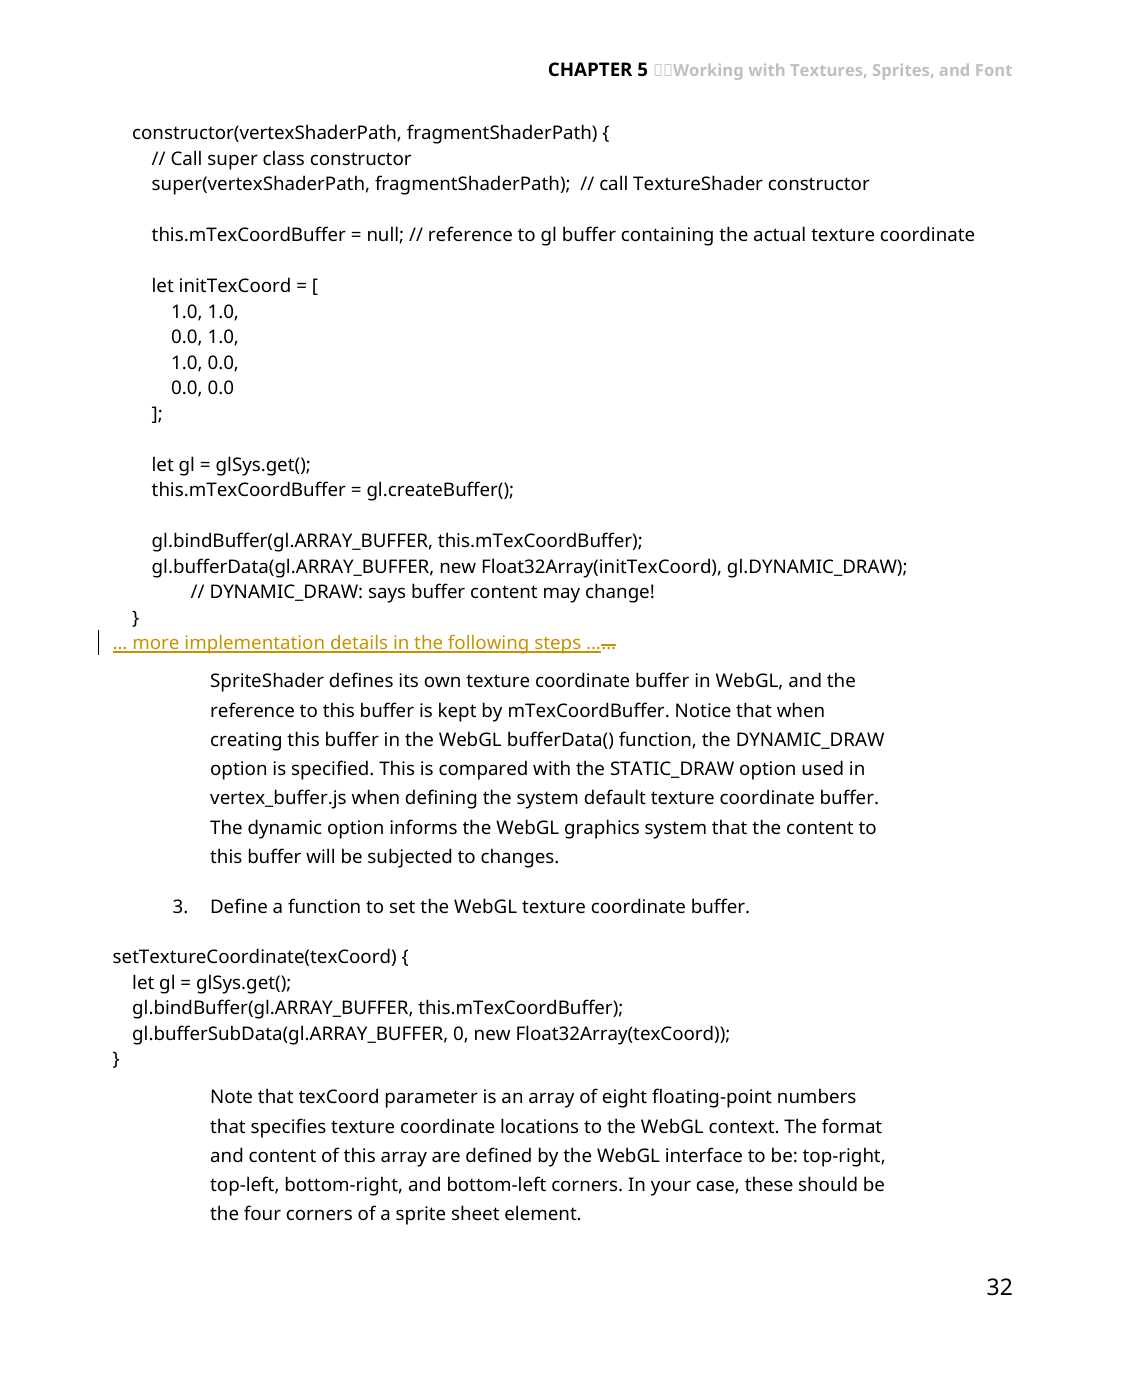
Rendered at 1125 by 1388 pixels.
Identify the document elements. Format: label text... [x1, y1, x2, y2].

text } [112, 604, 1012, 630]
text this.mTexCoordBuffer = null; // reference to gl buffer containing the actual texture coordinate [112, 221, 1012, 247]
text 0.0, 1.0, [112, 323, 1012, 349]
text constructor(vertexShaderPath, fragmentShaderPath) { [112, 119, 1012, 145]
list SpriteShader defines its own texture coordinate buffer in WebGL, and the reference to this buffer is kept by mTexCoordBuffer. Notice that when creating this buffer in the WebGL bufferData() function, the DYNAMIC_DRAW option is specified. This is compared with the STATIC_DRAW option used in vertex_buffer.js when defining the system default texture coordinate buffer. The dynamic option informs the WebGL graphics system that the content to this buffer will be subjected to changes. [210, 668, 892, 869]
text gl.bindBuffer(gl.ARRAY_BUFFER, this.mTexCoordBuffer); [112, 528, 1012, 553]
text super(vertexShaderPath, fragmentShaderPath); // call TextureShader constructor [112, 170, 1012, 196]
text gl.bufferSubData(gl.ARRAY_BUFFER, 0, new Float32Array(texCoord)); [112, 1020, 1012, 1046]
list Define a function to set the WebGL texture coordinate buffer. [172, 893, 892, 919]
text let gl = glSys.get(); [112, 451, 1012, 477]
list Note that texCoord parameter is an array of eight floating-point numbers that specifies texture coordinate locations to the WebGL context. The format and content of this array are defined by the WebGL interface to be: top-right, top-left, bottom-right, and bottom-left corners. In your case, these should be the four corners of a sprite sheet element. [210, 1084, 892, 1226]
text ]; [112, 400, 1012, 426]
text // Call super class constructor [112, 145, 1012, 170]
text // DYNAMIC_DRAW: says buffer content may change! [112, 579, 1012, 604]
text 1.0, 0.0, [112, 349, 1012, 374]
text this.mTexCoordBuffer = gl.createBuffer(); [112, 477, 1012, 502]
text 0.0, 0.0 [112, 374, 1012, 400]
text let gl = glSys.get(); [112, 969, 1012, 994]
text gl.bindBuffer(gl.ARRAY_BUFFER, this.mTexCoordBuffer); [112, 994, 1012, 1020]
text setTextureCoordinate(texCoord) { [112, 943, 1012, 969]
text } [112, 1046, 1012, 1071]
text let initTexCoord = [ [112, 272, 1012, 298]
text gl.bufferData(gl.ARRAY_BUFFER, new Float32Array(initTexCoord), gl.DYNAMIC_DRAW); [112, 553, 1012, 579]
text 1.0, 1.0, [112, 298, 1012, 323]
